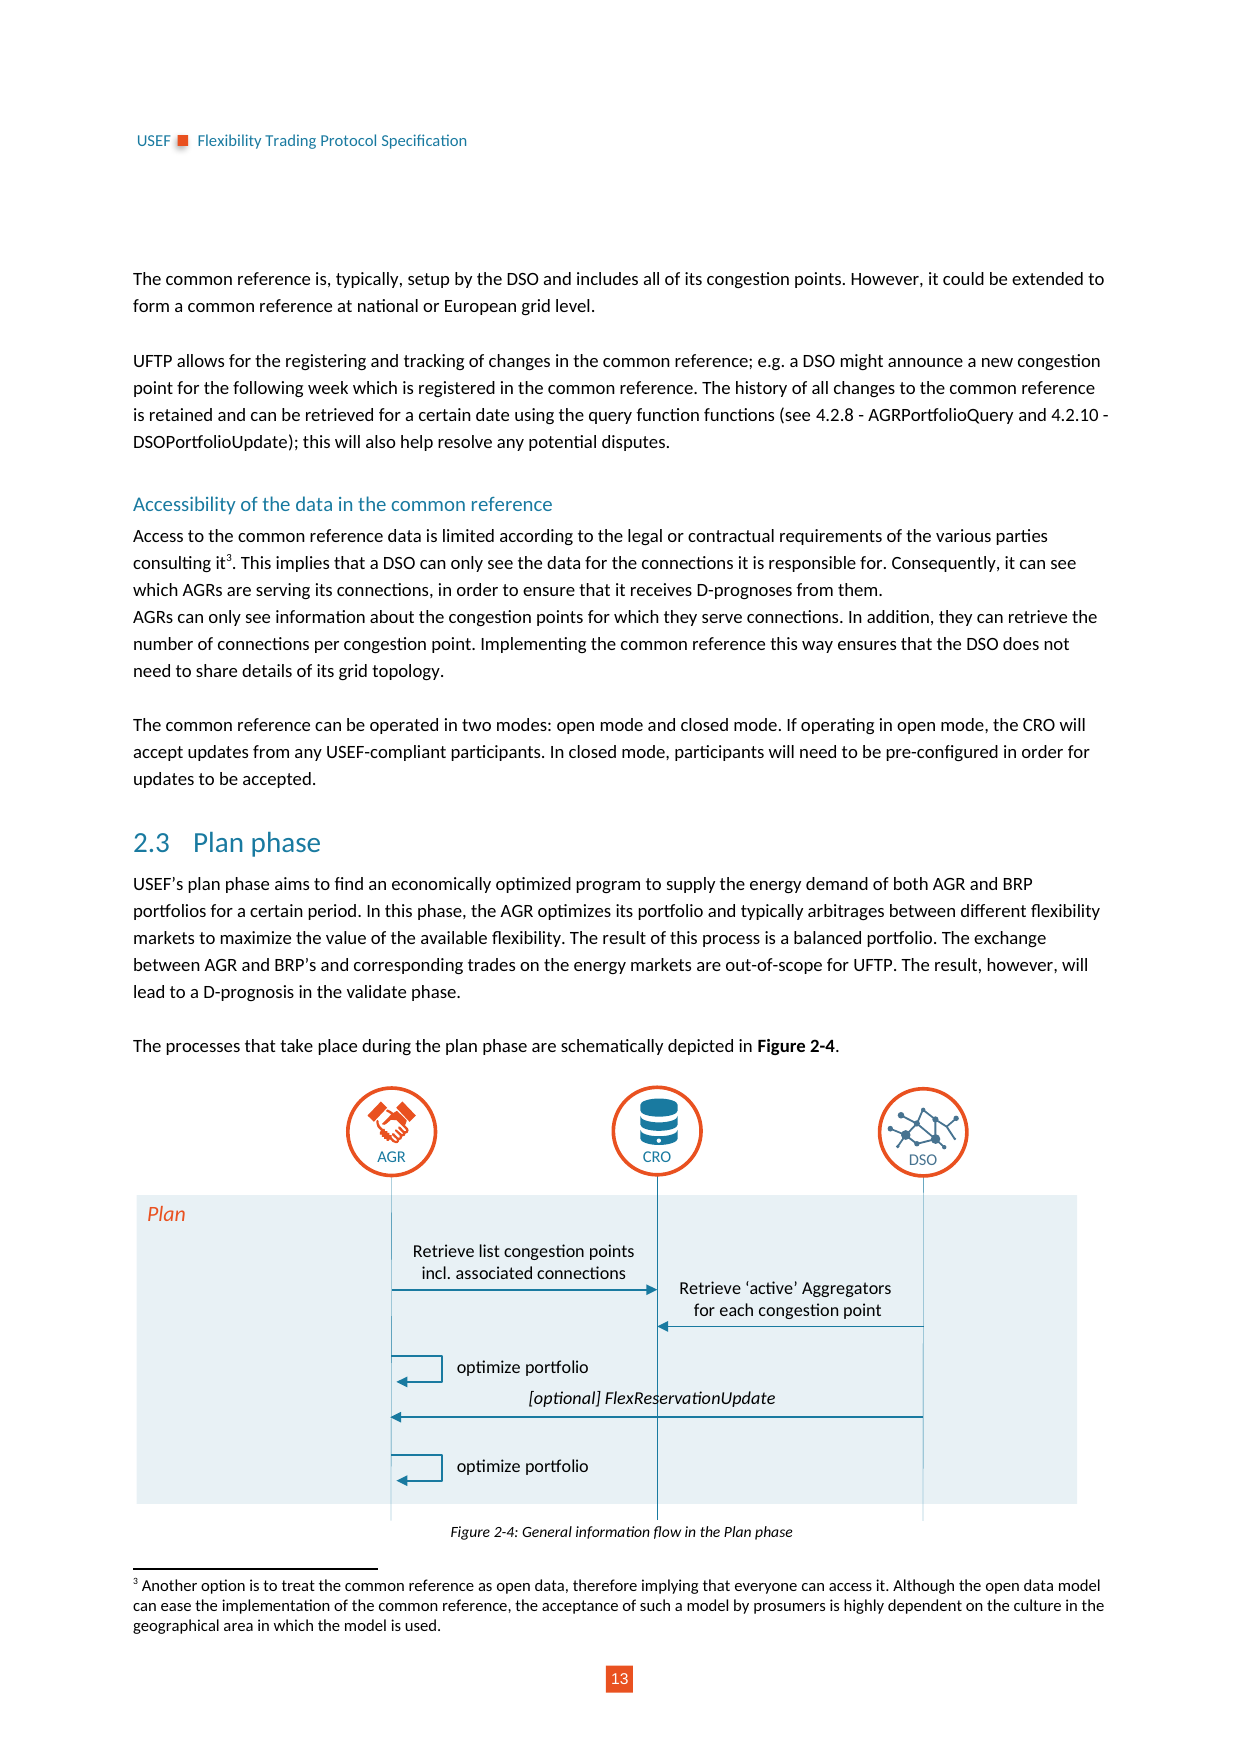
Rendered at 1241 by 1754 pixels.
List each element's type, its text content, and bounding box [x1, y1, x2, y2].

text The processes that take place during the plan phase are schematically depicted in Figure 2-4. [133, 1030, 1110, 1057]
subtitle Plan phase [133, 824, 1110, 859]
subtitle Accessibility of the data in the common reference [133, 480, 1110, 519]
text USEF’s plan phase aims to find an economically optimized program to supply the energy demand of both AGR and BRP portfolios for a certain period. In this phase, the AGR optimizes its portfolio and typically arbitrages between different flexibility markets to maximize the value of the available flexibility. The result of this process is a balanced portfolio. The exchange between AGR and BRP’s and corresponding trades on the energy markets are out-of-scope for UFTP. The result, however, will lead to a D-prognosis in the validate phase. [133, 868, 1110, 1003]
text AGRs can only see information about the congestion points for which they serve connections. In addition, they can retrieve the number of connections per congestion point. Implementing the common reference this way ensures that the DSO does not need to share details of its grid topology. [133, 601, 1110, 682]
text Access to the common reference data is limited according to the legal or contractual requirements of the various parties consulting it. This implies that a DSO can only see the data for the connections it is responsible for. Consequently, it can see which AGRs are serving its connections, in order to ensure that it receives D-prognoses from them. [133, 519, 1110, 601]
text The common reference is, typically, setup by the DSO and includes all of its congestion points. However, it could be extended to form a common reference at national or European grid level. [133, 263, 1110, 317]
text Figure 2-4: General information flow in the Plan phase [133, 1522, 1110, 1541]
text UFTP allows for the registering and tracking of changes in the common reference; e.g. a DSO might announce a new congestion point for the following week which is registered in the common reference. The history of all changes to the common reference is retained and can be retrieved for a certain date using the query function functions (see 4.2.8 - AGRPortfolioQuery and 4.2.10 - DSOPortfolioUpdate); this will also help resolve any potential disputes. [133, 344, 1110, 453]
text The common reference can be operated in two modes: open mode and closed mode. If operating in open mode, the CRO will accept updates from any USEF-compliant participants. In closed mode, participants will need to be pre-configured in order for updates to be accepted. [133, 709, 1110, 790]
